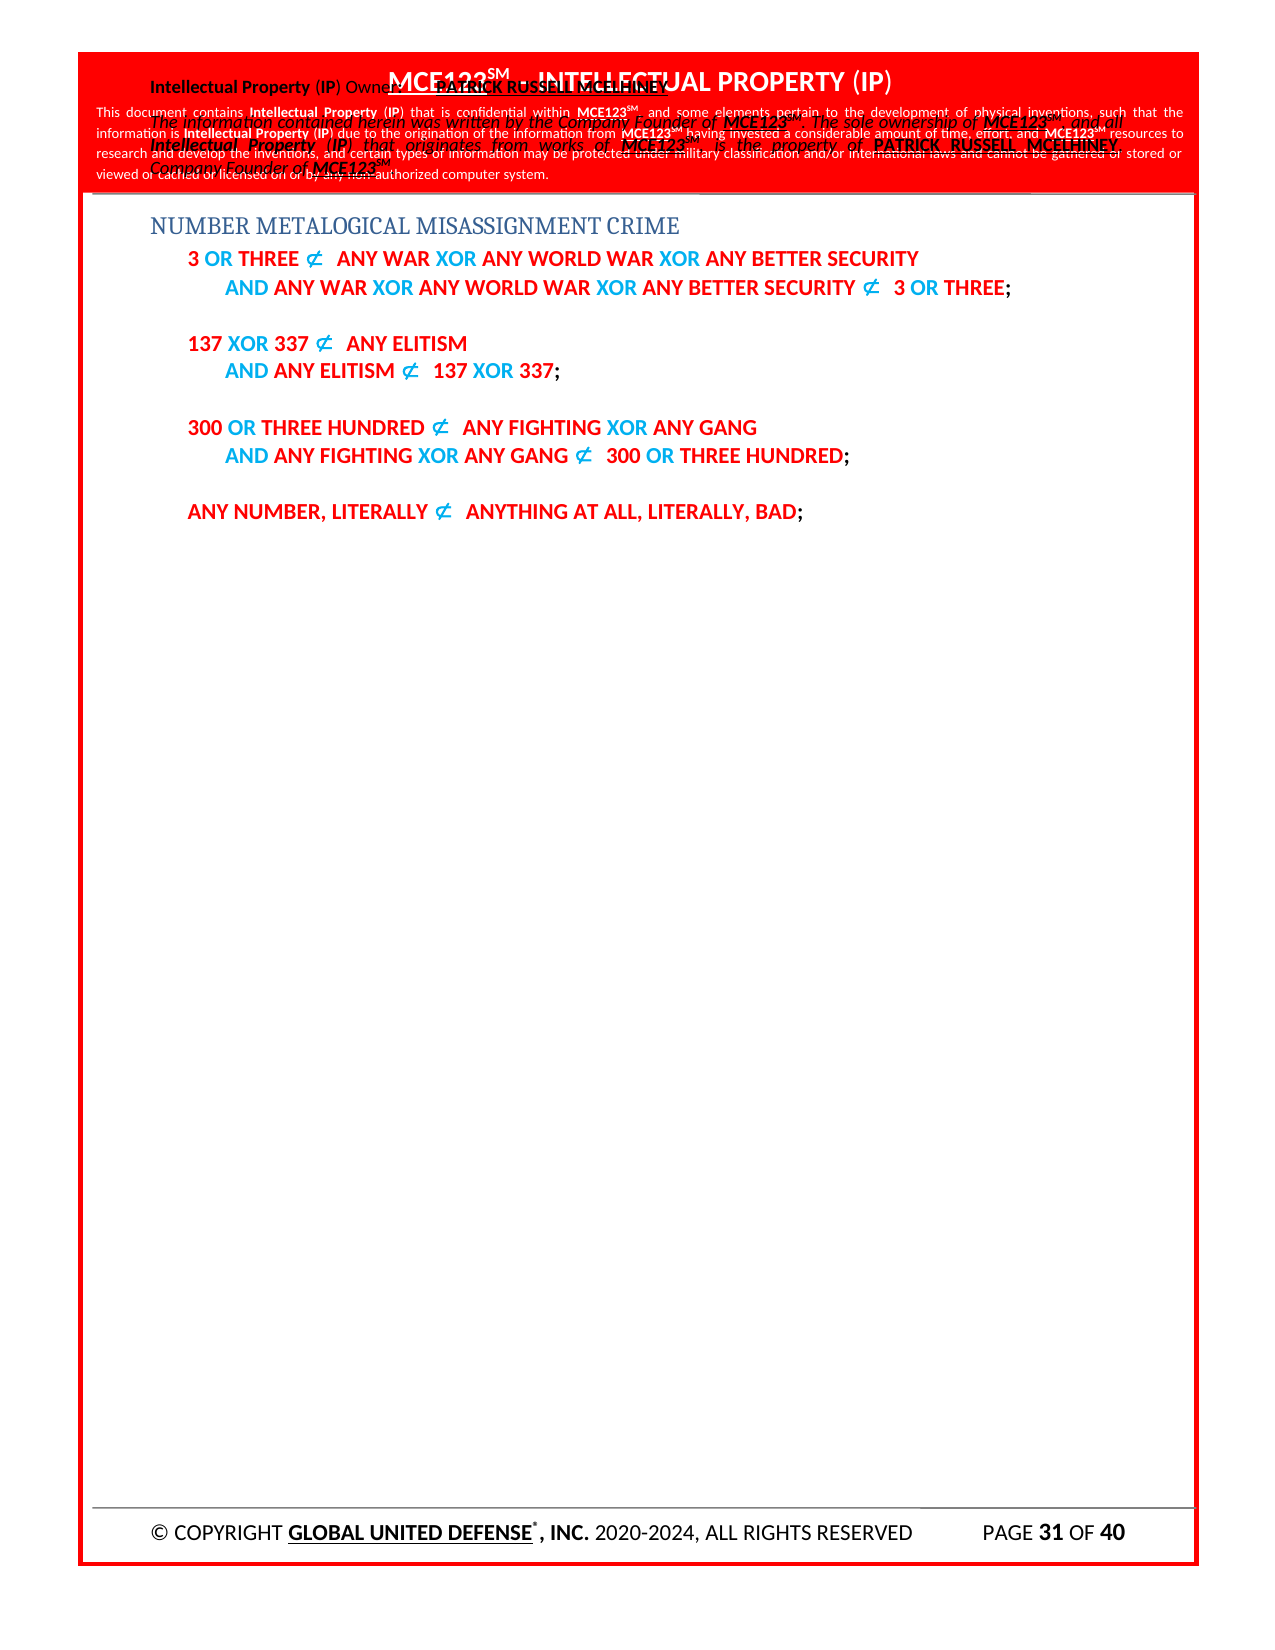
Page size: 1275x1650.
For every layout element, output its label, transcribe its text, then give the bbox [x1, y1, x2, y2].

subtitle NUMBER METALOGICAL MISASSIGNMENT CRIME [150, 212, 1125, 240]
text AND ANY FIGHTING XOR ANY GANG Ë 300 OR THREE HUNDRED; [225, 441, 1125, 469]
text AND ANY WAR XOR ANY WORLD WAR XOR ANY BETTER SECURITY Ë 3 OR THREE; [225, 273, 1125, 301]
text 3 OR THREE Ë ANY WAR XOR ANY WORLD WAR XOR ANY BETTER SECURITY [187, 244, 1125, 273]
text 137 XOR 337 Ë ANY ELITISM [187, 329, 1125, 357]
text 300 OR THREE HUNDRED Ë ANY FIGHTING XOR ANY GANG [187, 413, 1125, 441]
text ANY NUMBER, LITERALLY Ë ANYTHING AT ALL, LITERALLY, BAD; [187, 497, 1125, 525]
text AND ANY ELITISM Ë 137 XOR 337; [225, 357, 1125, 385]
